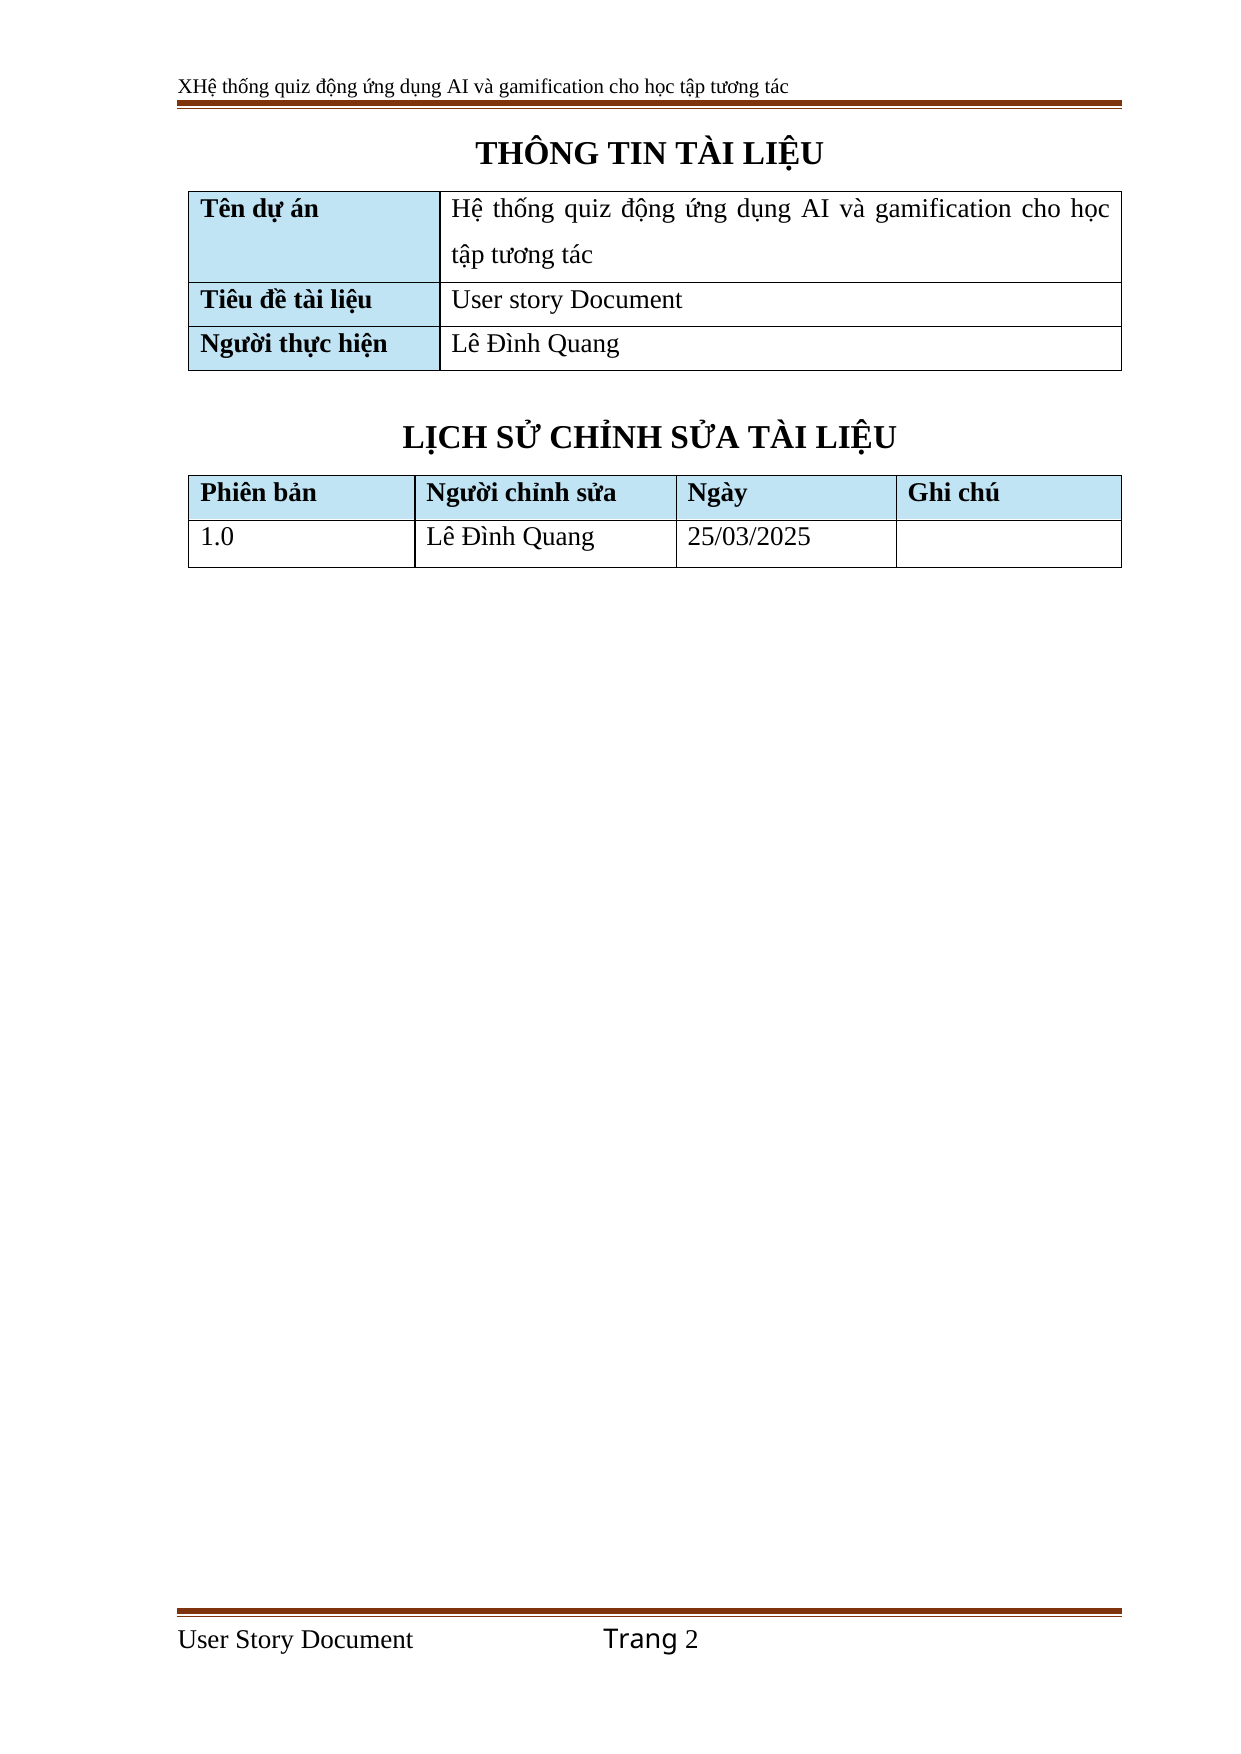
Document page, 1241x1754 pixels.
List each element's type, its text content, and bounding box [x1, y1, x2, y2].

text LỊCH SỬ CHỈNH SỬA TÀI LIỆU [177, 418, 1122, 456]
table_header Ghi chú [897, 476, 1121, 519]
table_cell Lê Đình Quang [416, 521, 676, 567]
table_header Phiên bản [189, 476, 414, 519]
table_header Tên dự án [189, 192, 439, 282]
table_cell Lê Đình Quang [441, 327, 1121, 370]
table_cell 1.0 [189, 521, 414, 567]
table_cell [897, 521, 1121, 567]
table_header Ngày [677, 476, 896, 519]
table_cell User story Document [441, 283, 1121, 326]
table_header Người chỉnh sửa [416, 476, 676, 519]
table_header Hệ thống quiz động ứng dụng AI và gamification cho học tập tương tác [441, 192, 1121, 282]
text THÔNG TIN TÀI LIỆU [177, 133, 1122, 172]
table_cell Tiêu đề tài liệu [189, 283, 439, 326]
table_cell Người thực hiện [189, 327, 439, 370]
table_cell 25/03/2025 [677, 521, 896, 567]
